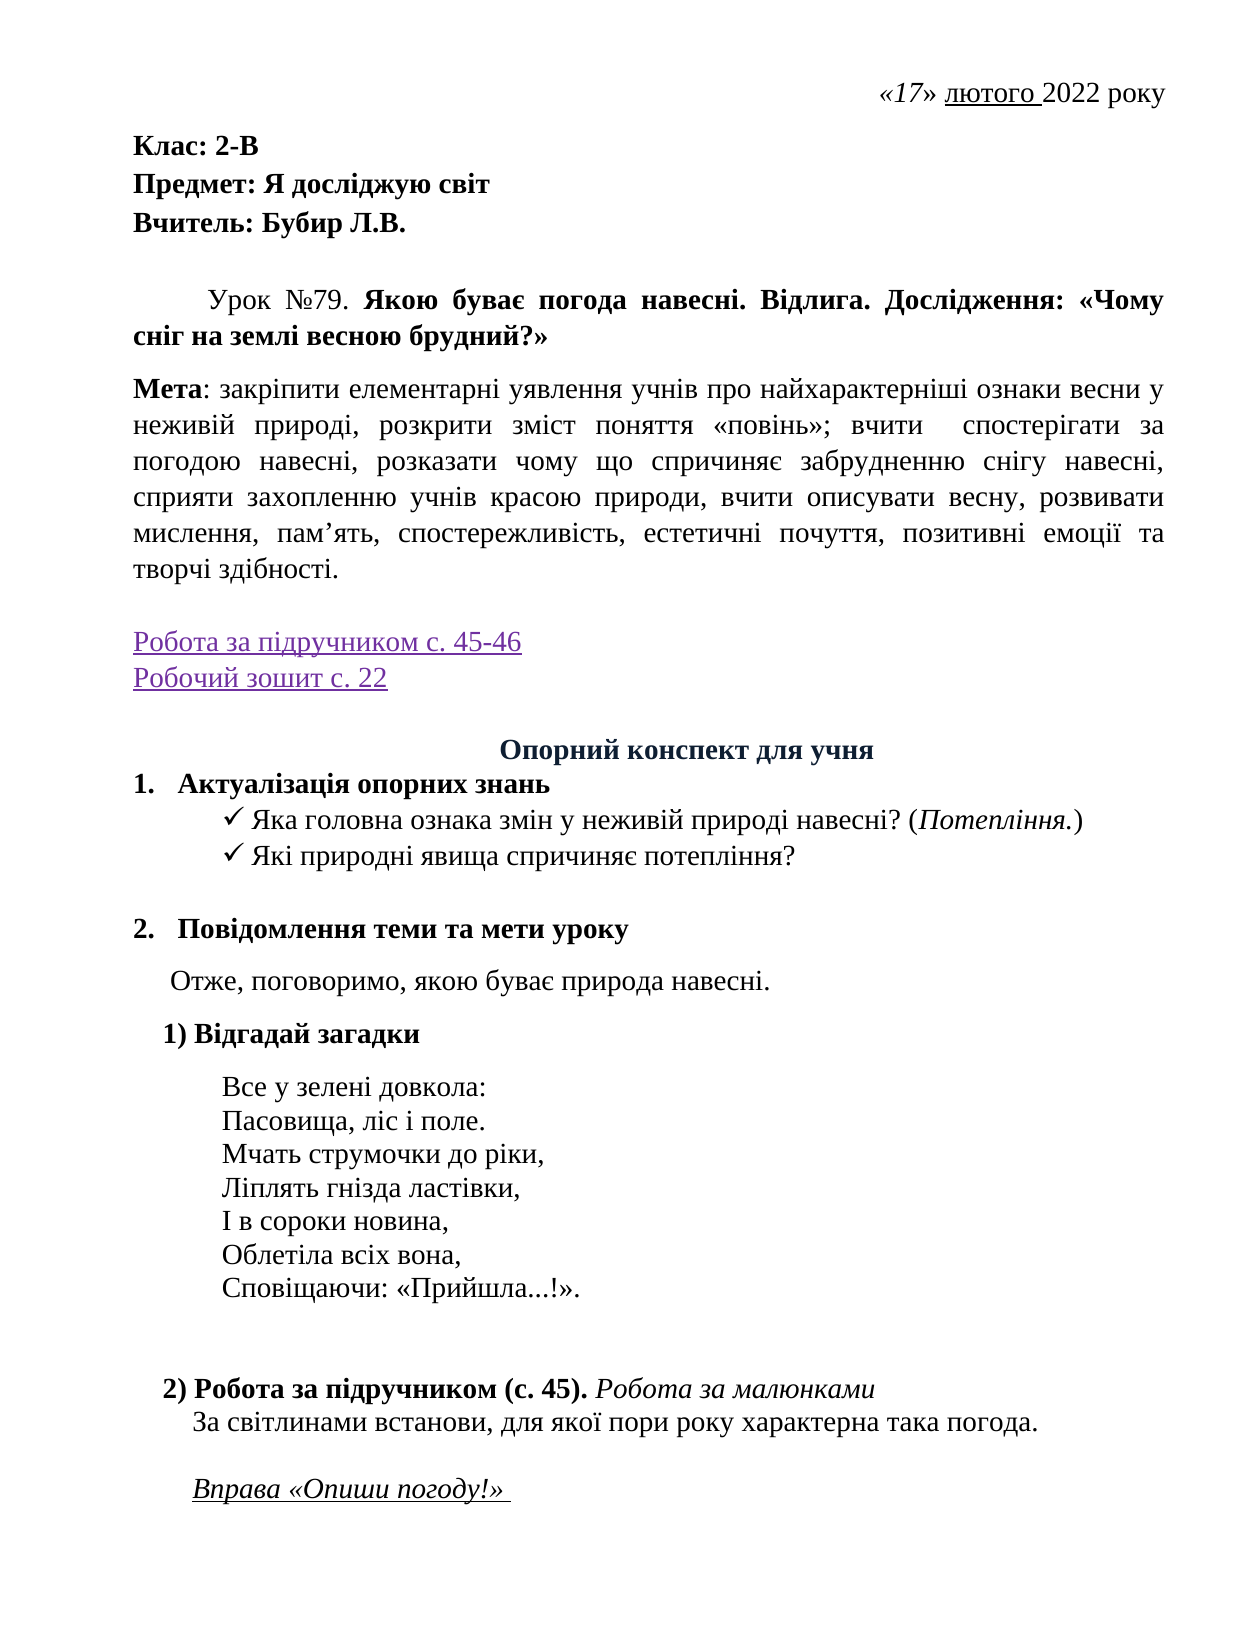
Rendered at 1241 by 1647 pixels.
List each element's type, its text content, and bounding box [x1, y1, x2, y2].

list Яка головна ознака змін у неживій природі навесні? (Потепління.) [208, 802, 1165, 836]
text Вправа «Опиши погоду!» [133, 1472, 1165, 1505]
text Мета: закріпити елементарні уявлення учнів про найхарактерніші ознаки весни у неживій природі, розкрити зміст поняття «повінь»; вчити спостерігати за погодою навесні, розказати чому що спричиняє забрудненню снігу навесні, сприяти захопленню учнів красою природи, вчити описувати весну, розвивати мислення, пам’ять, спостережливість, естетичні почуття, позитивні емоції та творчі здібності. [133, 371, 1165, 585]
text Мчать струмочки до ріки, [133, 1136, 1165, 1170]
text «17» лютого 2022 року [133, 75, 1165, 108]
text Клас: 2-В [133, 128, 1165, 161]
text Ліплять гнізда ластівки, [133, 1170, 1165, 1203]
text І в сороки новина, [133, 1203, 1165, 1237]
text Вчитель: Бубир Л.В. [133, 205, 1165, 238]
list Опорний конспект для учня [208, 732, 1165, 766]
text 1) Відгадай загадки [133, 1016, 1165, 1050]
text Пасовища, ліс і поле. [133, 1103, 1165, 1136]
text За світлинами встанови, для якої пори року характерна така погода. [133, 1404, 1165, 1438]
text Сповіщаючи: «Прийшла...!». [133, 1270, 1165, 1304]
text Все у зелені довкола: [133, 1069, 1165, 1103]
text Робочий зошит с. 22 [133, 660, 1165, 694]
text Предмет: Я досліджую світ [133, 166, 1165, 200]
list Актуалізація опорних знань [133, 766, 1165, 799]
list Повідомлення теми та мети уроку [133, 911, 1165, 944]
text Робота за підручником с. 45-46 [133, 624, 1165, 657]
list Які природні явища спричиняє потепління? [208, 838, 1165, 872]
text 2) Робота за підручником (с. 45). Робота за малюнками [133, 1371, 1165, 1404]
text Облетіла всіх вона, [133, 1237, 1165, 1270]
text Урок №79. Якою буває погода навесні. Відлига. Дослідження: «Чому сніг на землі весною брудний?» [133, 282, 1165, 352]
text Отже, поговоримо, якою буває природа навесні. [133, 963, 1165, 997]
